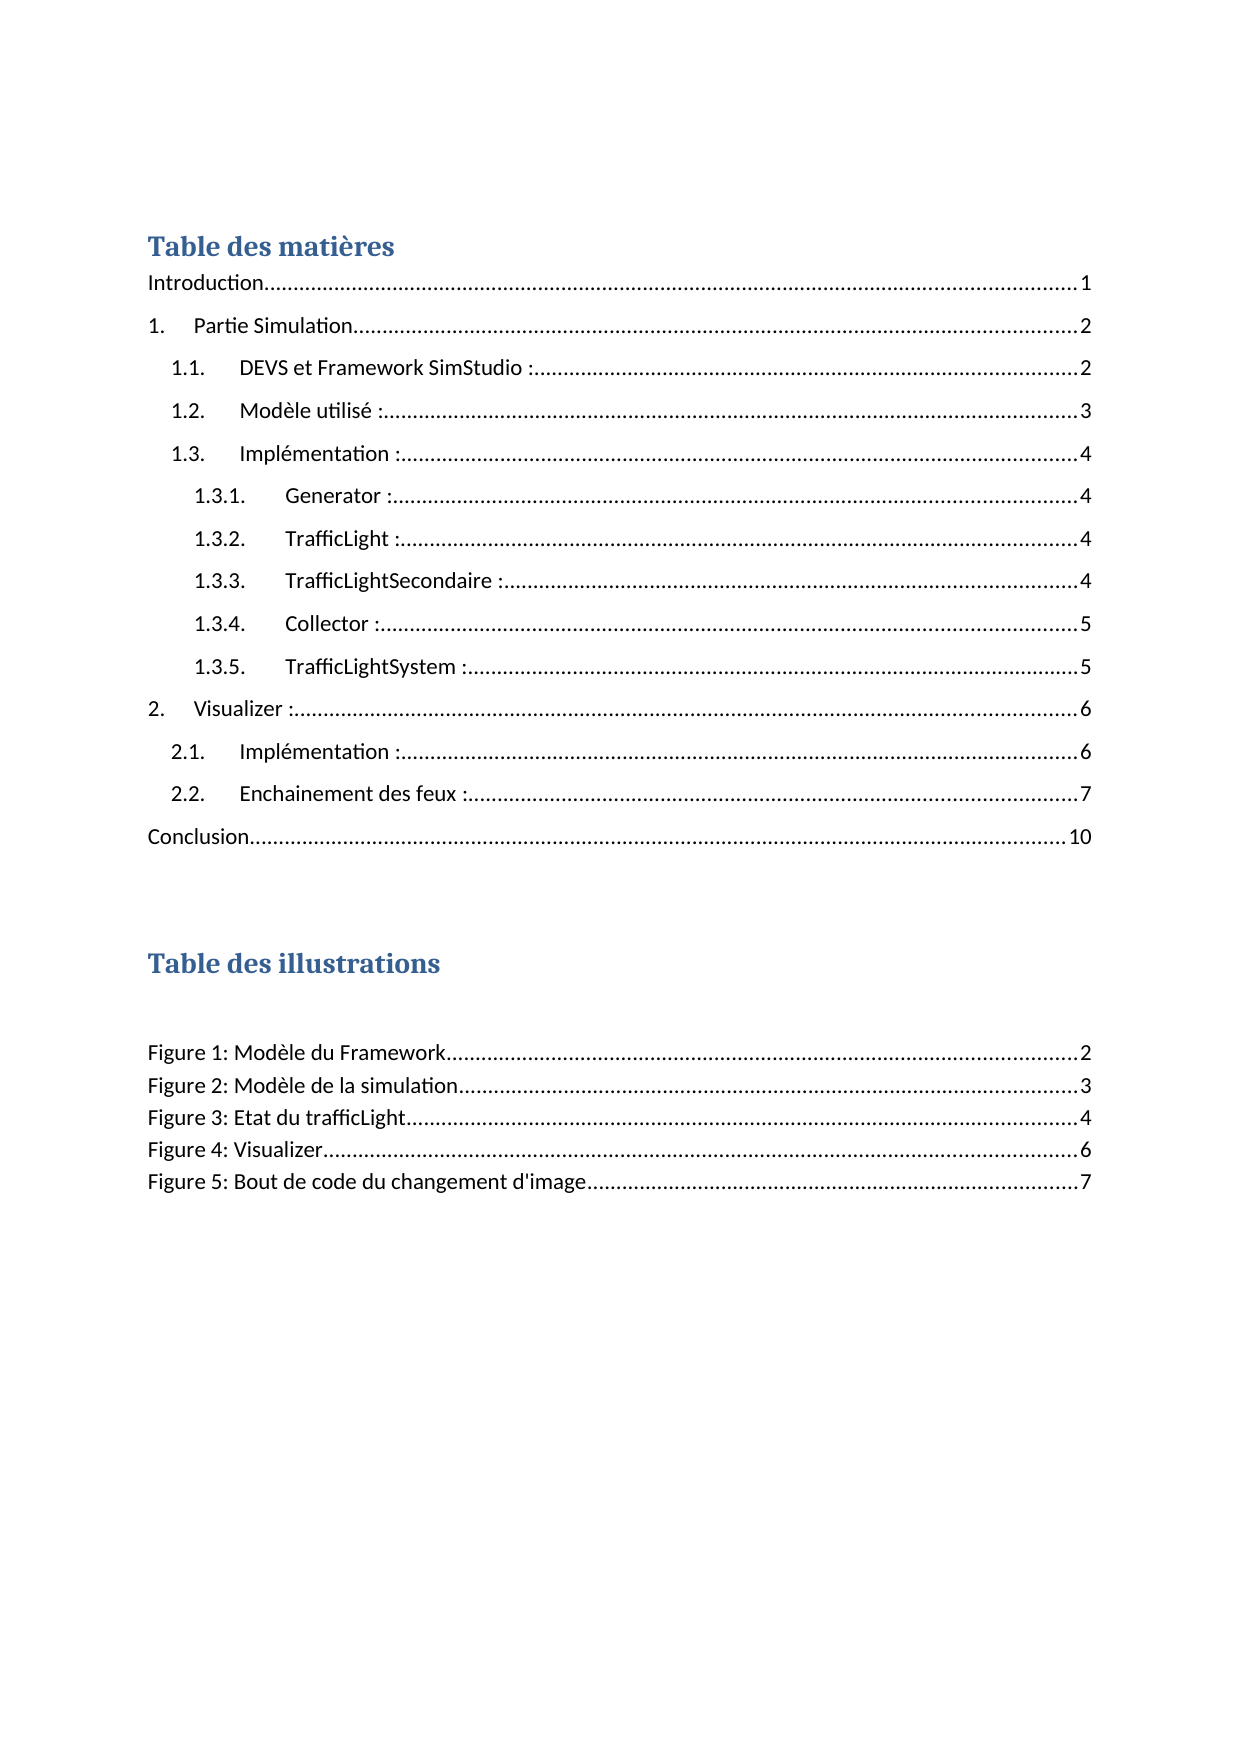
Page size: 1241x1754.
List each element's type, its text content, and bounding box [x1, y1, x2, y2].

text Figure 2: Modèle de la simulation 3 [148, 1071, 1093, 1099]
text Figure 4: Visualizer 6 [148, 1135, 1093, 1163]
subtitle Table des illustrations [148, 947, 1093, 981]
text Figure 5: Bout de code du changement d'image 7 [148, 1167, 1093, 1195]
text Figure 1: Modèle du Framework 2 [148, 1038, 1093, 1067]
text Figure 3: Etat du trafficLight 4 [148, 1103, 1093, 1131]
